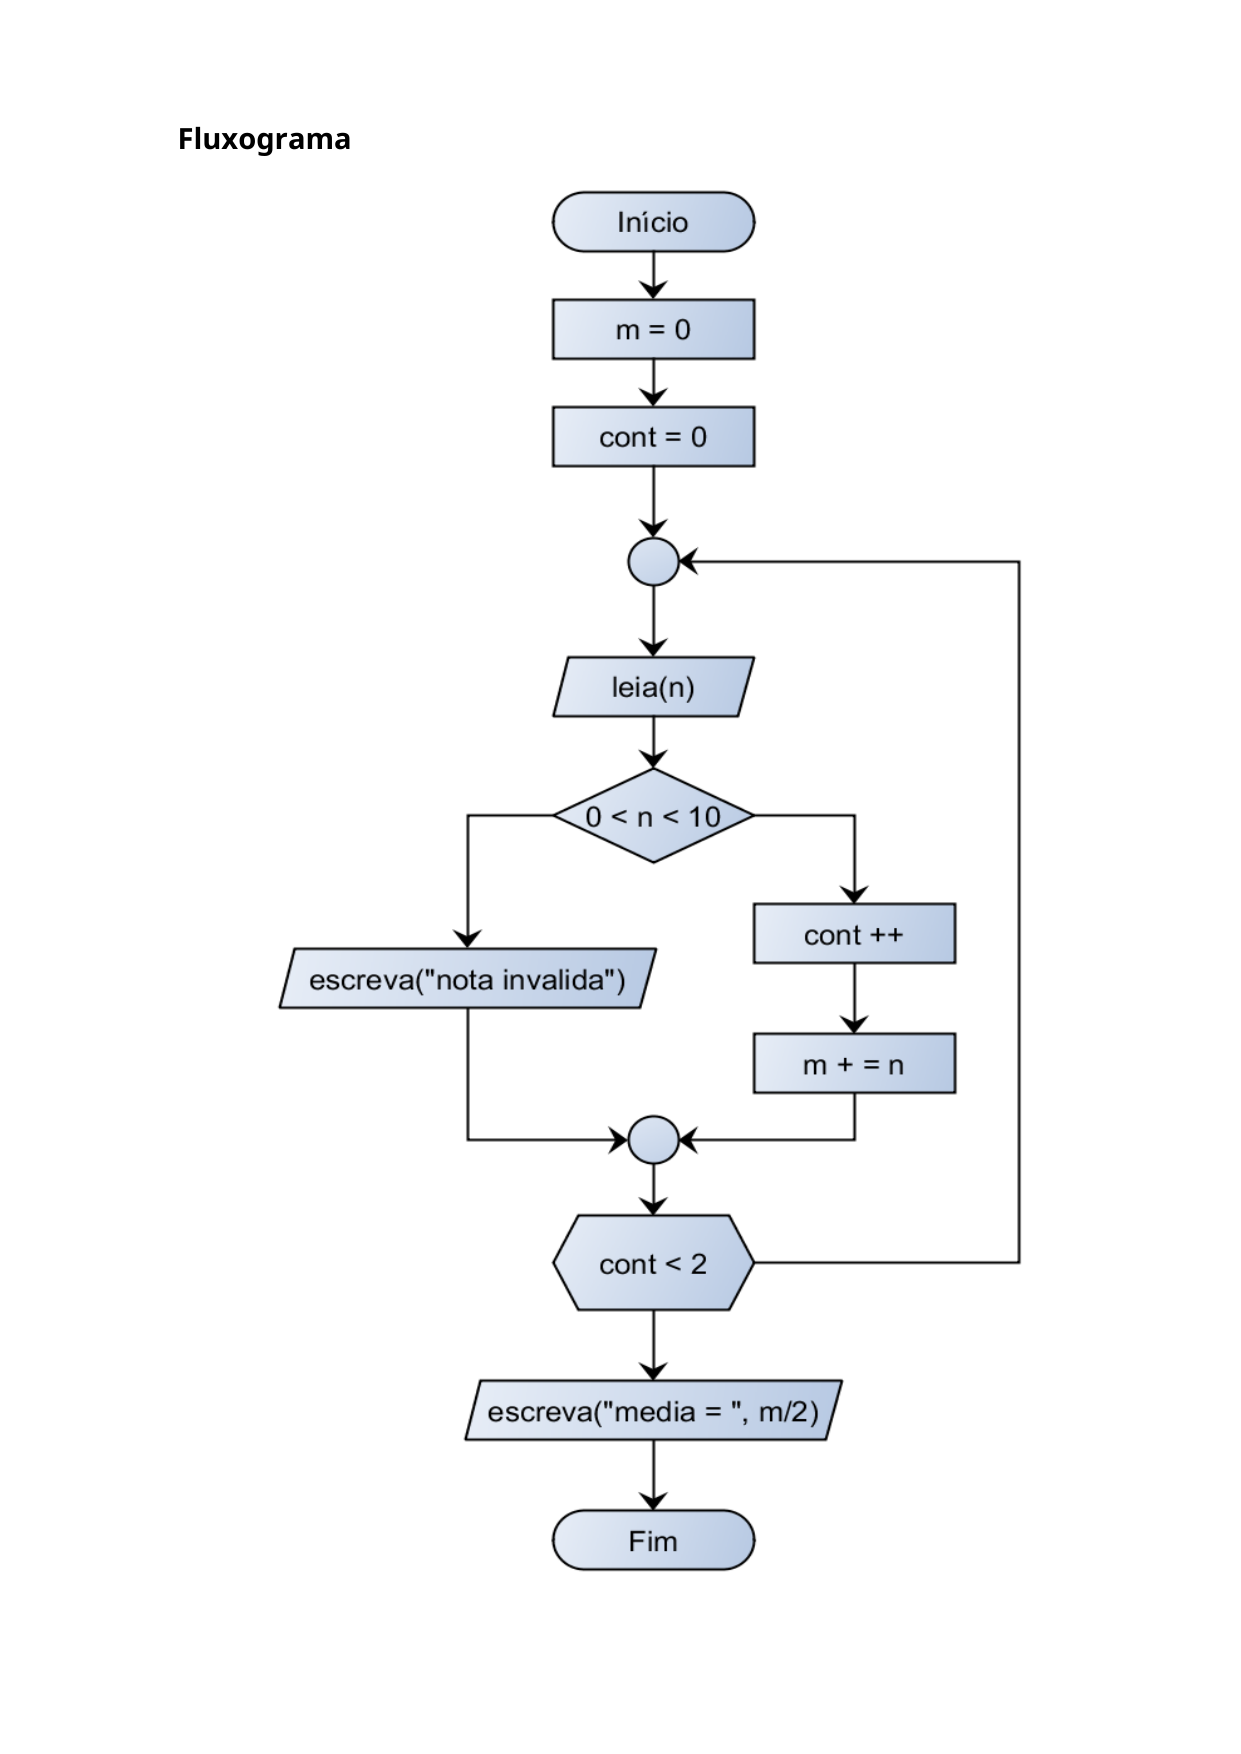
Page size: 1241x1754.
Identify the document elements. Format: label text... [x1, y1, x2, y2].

text Fluxograma [177, 118, 1122, 158]
picture [259, 173, 1040, 1589]
